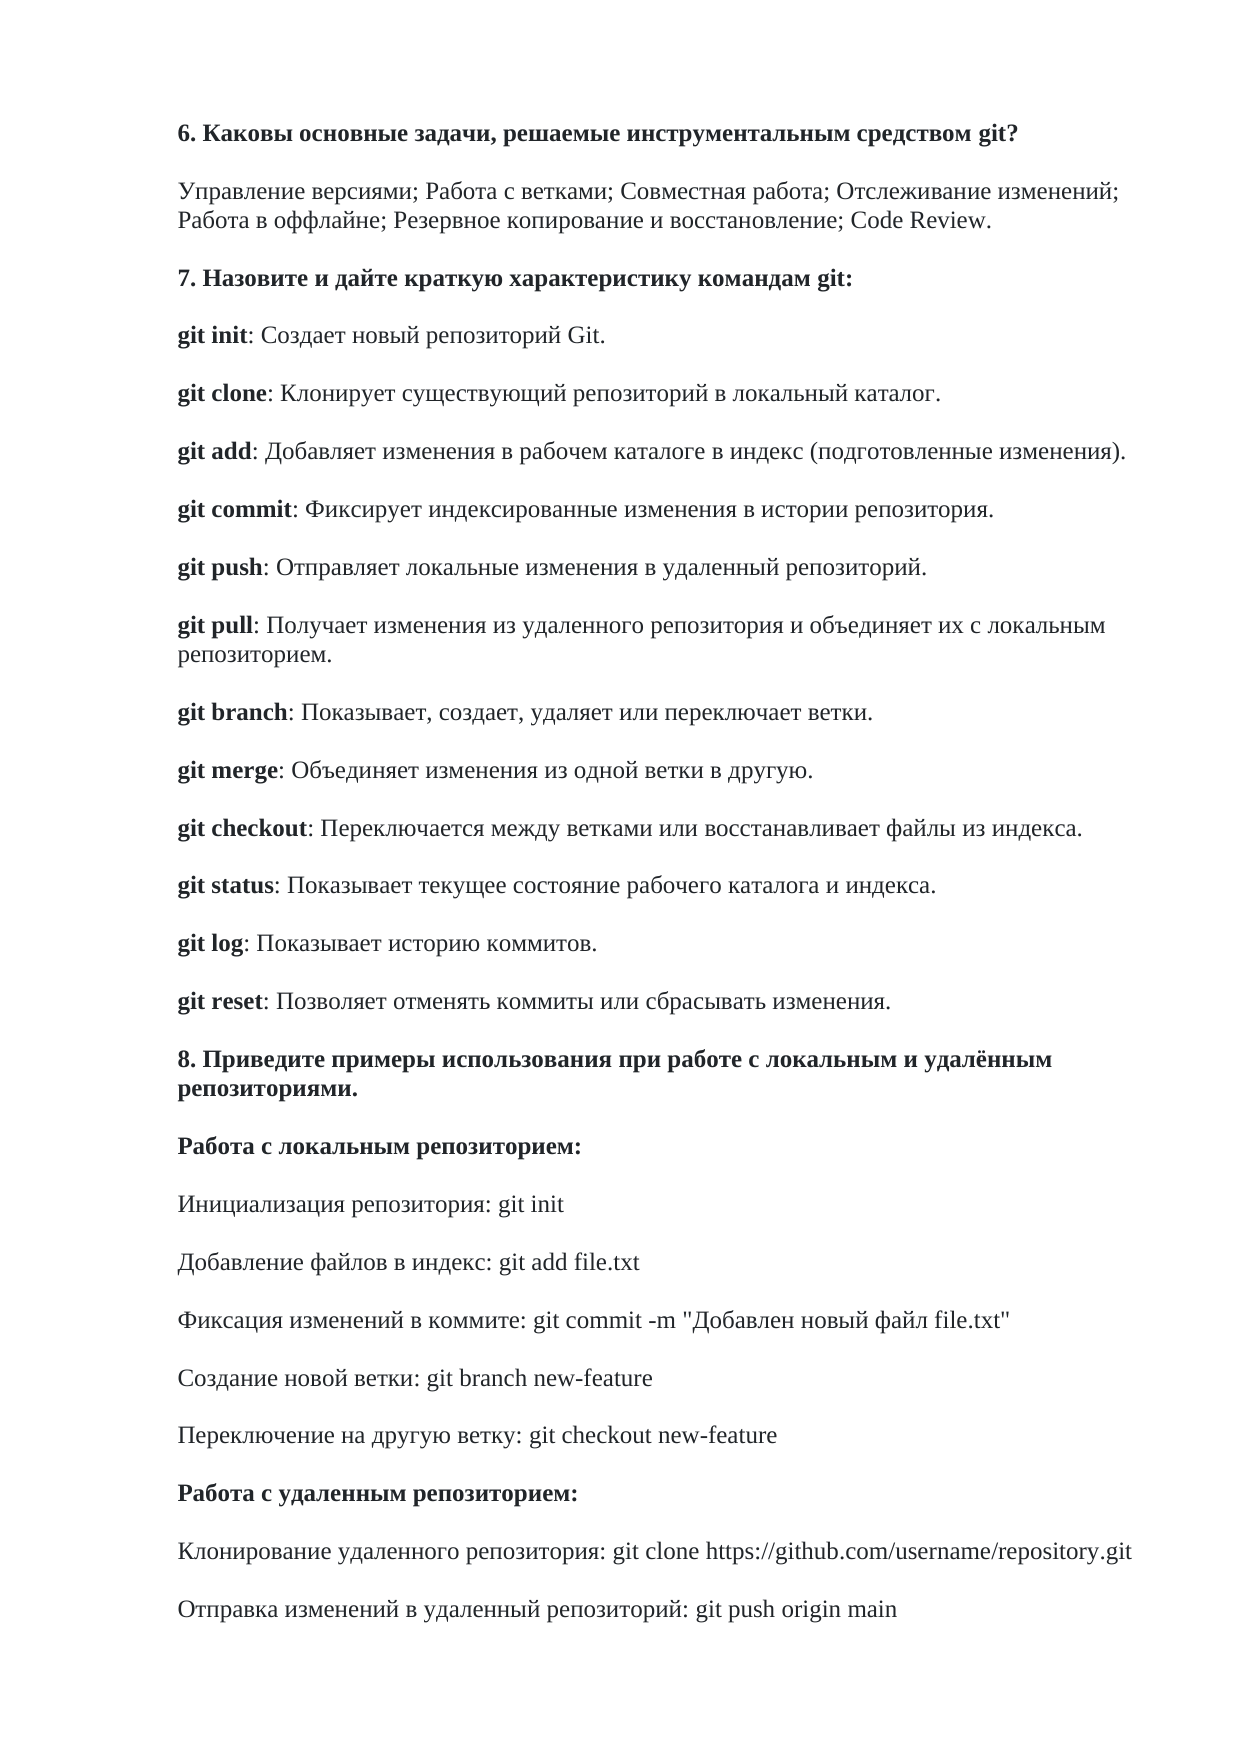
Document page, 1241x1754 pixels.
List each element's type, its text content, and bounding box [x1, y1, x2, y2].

text git pull: Получает изменения из удаленного репозитория и объединяет их с локальным репозиторием. [177, 610, 1152, 668]
text Клонирование удаленного репозитория: git clone https://github.com/username/repository.git [177, 1536, 1152, 1565]
text git reset: Позволяет отменять коммиты или сбрасывать изменения. [177, 986, 1152, 1015]
text Управление версиями; Работа с ветками; Совместная работа; Отслеживание изменений; Работа в оффлайне; Резервное копирование и восстановление; Code Review. [177, 176, 1152, 233]
text 7. Назовите и дайте краткую характеристику командам git: [177, 263, 1152, 291]
text Фиксация изменений в коммите: git commit -m "Добавлен новый файл file.txt" [177, 1305, 1152, 1333]
text Переключение на другую ветку: git checkout new-feature [177, 1421, 1152, 1449]
text git init: Создает новый репозиторий Git. [177, 321, 1152, 349]
text git add: Добавляет изменения в рабочем каталоге в индекс (подготовленные изменения). [177, 436, 1152, 465]
text Работа с удаленным репозиторием: [177, 1478, 1152, 1507]
text 8. Приведите примеры использования при работе с локальным и удалённым репозиториями. [177, 1044, 1152, 1102]
text Создание новой ветки: git branch new-feature [177, 1363, 1152, 1391]
text git push: Отправляет локальные изменения в удаленный репозиторий. [177, 552, 1152, 581]
text Работа с локальным репозиторием: [177, 1131, 1152, 1160]
text git commit: Фиксирует индексированные изменения в истории репозитория. [177, 494, 1152, 523]
text git log: Показывает историю коммитов. [177, 928, 1152, 957]
text 6. Каковы основные задачи, решаемые инструментальным средством git? [177, 118, 1152, 147]
text git status: Показывает текущее состояние рабочего каталога и индекса. [177, 871, 1152, 899]
text Отправка изменений в удаленный репозиторий: git push origin main [177, 1594, 1152, 1623]
text git merge: Объединяет изменения из одной ветки в другую. [177, 755, 1152, 783]
text git checkout: Переключается между ветками или восстанавливает файлы из индекса. [177, 813, 1152, 841]
text git clone: Клонирует существующий репозиторий в локальный каталог. [177, 378, 1152, 407]
text git branch: Показывает, создает, удаляет или переключает ветки. [177, 697, 1152, 726]
text Добавление файлов в индекс: git add file.txt [177, 1247, 1152, 1276]
text Инициализация репозитория: git init [177, 1189, 1152, 1218]
